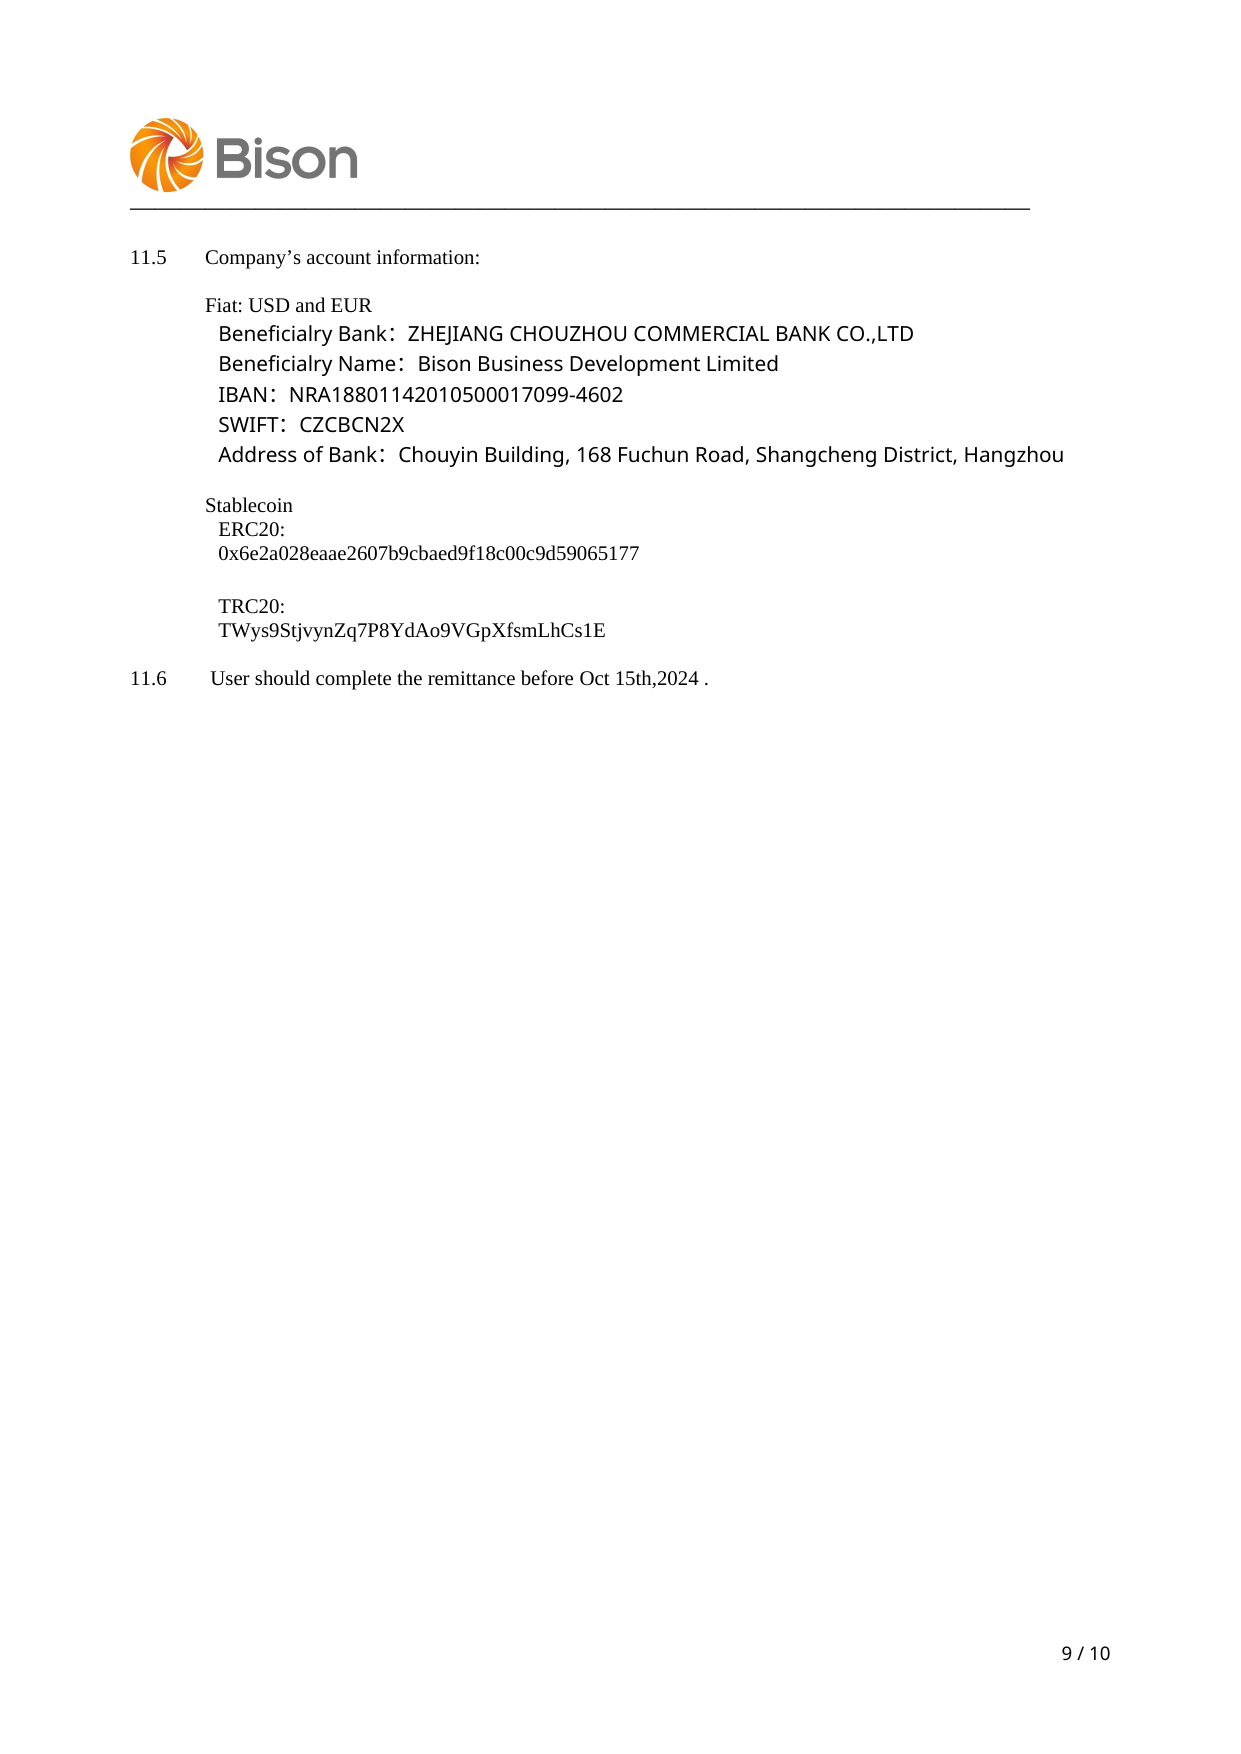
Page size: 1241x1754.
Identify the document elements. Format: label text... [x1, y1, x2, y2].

text 11.6 User should complete the remittance before Oct 15th,2024 . [130, 666, 1110, 690]
text 0x6e2a028eaae2607b9cbaed9f18c00c9d59065177 [218, 541, 1110, 565]
text TWys9StjvynZq7P8YdAo9VGpXfsmLhCs1E [218, 618, 1110, 642]
text ERC20: [218, 517, 1110, 541]
text Beneficialry Bank：ZHEJIANG CHOUZHOU COMMERCIAL BANK CO.,LTD [218, 317, 1110, 348]
text Beneficialry Name：Bison Business Development Limited [218, 348, 1110, 378]
text SWIFT：CZCBCN2X [218, 408, 1110, 438]
text Fiat: USD and EUR [130, 293, 1110, 317]
text Stablecoin [130, 493, 1110, 517]
text 11.5 Company’s account information: [130, 245, 1110, 269]
text TRC20: [218, 594, 1110, 618]
text IBAN：NRA18801142010500017099-4602 [218, 378, 1110, 408]
text Address of Bank：Chouyin Building, 168 Fuchun Road, Shangcheng District, Hangzhou [218, 438, 1110, 469]
picture [129, 118, 380, 193]
